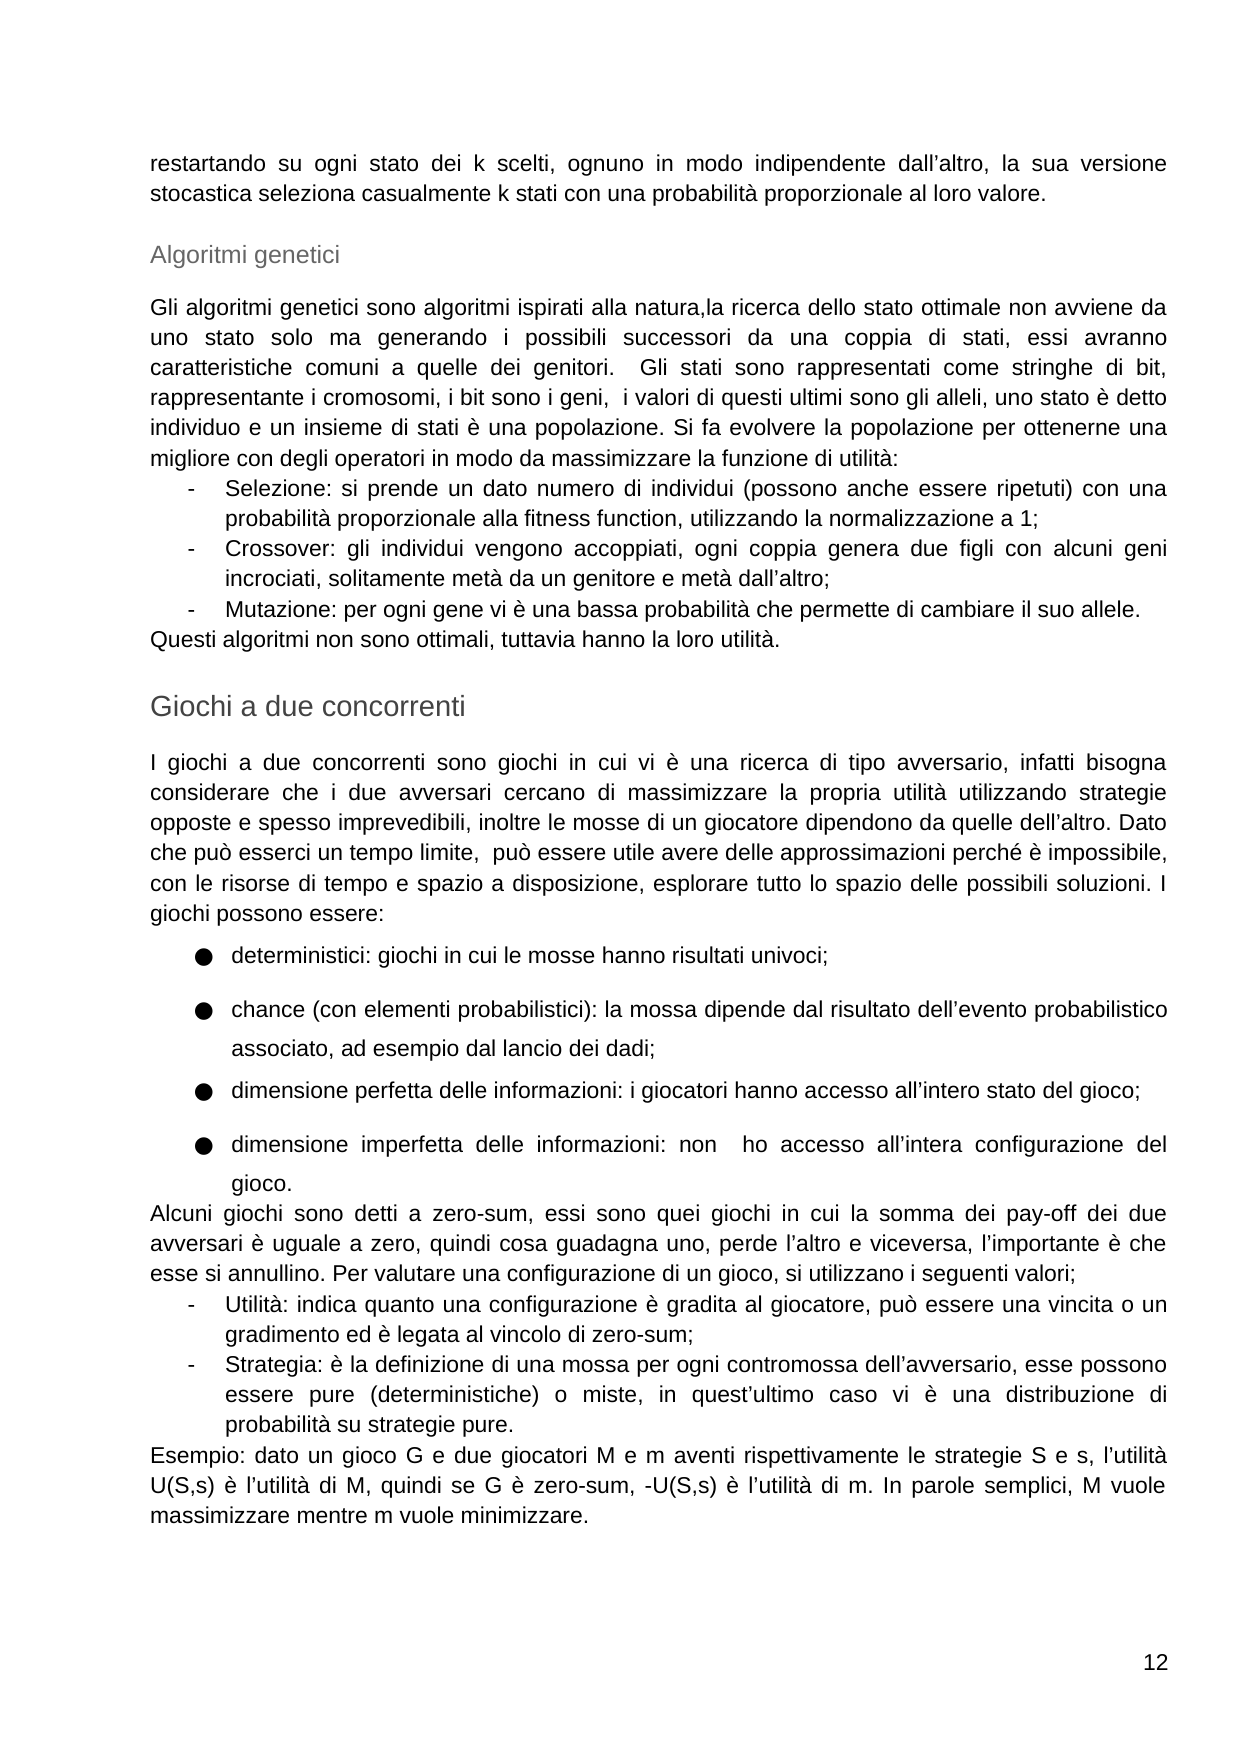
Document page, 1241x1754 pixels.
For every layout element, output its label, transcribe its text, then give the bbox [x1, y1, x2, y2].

list Utilità: indica quanto una configurazione è gradita al giocatore, può essere una vincita o un gradimento ed è legata al vincolo di zero-sum; [187, 1291, 1168, 1347]
list Mutazione: per ogni gene vi è una bassa probabilità che permette di cambiare il suo allele. [187, 596, 1168, 622]
subtitle Algoritmi genetici [150, 239, 1168, 268]
list Strategia: è la definizione di una mossa per ogni contromossa dell’avversario, esse possono essere pure (deterministiche) o miste, in quest’ultimo caso vi è una distribuzione di probabilità su strategie pure. [187, 1351, 1168, 1438]
text Esempio: dato un gioco G e due giocatori M e m aventi rispettivamente le strategie S e s, l’utilità U(S,s) è l’utilità di M, quindi se G è zero-sum, -U(S,s) è l’utilità di m. In parole semplici, M vuole massimizzare mentre m vuole minimizzare. [150, 1442, 1168, 1528]
list dimensione perfetta delle informazioni: i giocatori hanno accesso all’intero stato del gioco; [194, 1065, 1168, 1112]
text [150, 150, 1168, 207]
list Selezione: si prende un dato numero di individui (possono anche essere ripetuti) con una probabilità proporzionale alla fitness function, utilizzando la normalizzazione a 1; [187, 475, 1168, 531]
list deterministici: giochi in cui le mosse hanno risultati univoci; [194, 930, 1168, 977]
text Gli algoritmi genetici sono algoritmi ispirati alla natura,la ricerca dello stato ottimale non avviene da uno stato solo ma generando i possibili successori da una coppia di stati, essi avranno caratteristiche comuni a quelle dei genitori. Gli stati sono rappresentati come stringhe di bit, rappresentante i cromosomi, i bit sono i geni, i valori di questi ultimi sono gli alleli, uno stato è detto individuo e un insieme di stati è una popolazione. Si fa evolvere la popolazione per ottenerne una migliore con degli operatori in modo da massimizzare la funzione di utilità: [150, 293, 1168, 471]
list dimensione imperfetta delle informazioni: non ho accesso all’intera configurazione del gioco. [194, 1119, 1168, 1196]
text I giochi a due concorrenti sono giochi in cui vi è una ricerca di tipo avversario, infatti bisogna considerare che i due avversari cercano di massimizzare la propria utilità utilizzando strategie opposte e spesso imprevedibili, inoltre le mosse di un giocatore dipendono da quelle dell’altro. Dato che può esserci un tempo limite, può essere utile avere delle approssimazioni perché è impossibile, con le risorse di tempo e spazio a disposizione, esplorare tutto lo spazio delle possibili soluzioni. I giochi possono essere: [150, 749, 1168, 926]
subtitle Giochi a due concorrenti [150, 689, 1168, 723]
text Questi algoritmi non sono ottimali, tuttavia hanno la loro utilità. [150, 626, 1168, 652]
text Alcuni giochi sono detti a zero-sum, essi sono quei giochi in cui la somma dei pay-off dei due avversari è uguale a zero, quindi cosa guadagna uno, perde l’altro e viceversa, l’importante è che esse si annullino. Per valutare una configurazione di un gioco, si utilizzano i seguenti valori; [150, 1200, 1168, 1287]
list chance (con elementi probabilistici): la mossa dipende dal risultato dell’evento probabilistico associato, ad esempio dal lancio dei dadi; [194, 984, 1168, 1061]
list Crossover: gli individui vengono accoppiati, ogni coppia genera due figli con alcuni geni incrociati, solitamente metà da un genitore e metà dall’altro; [187, 535, 1168, 592]
